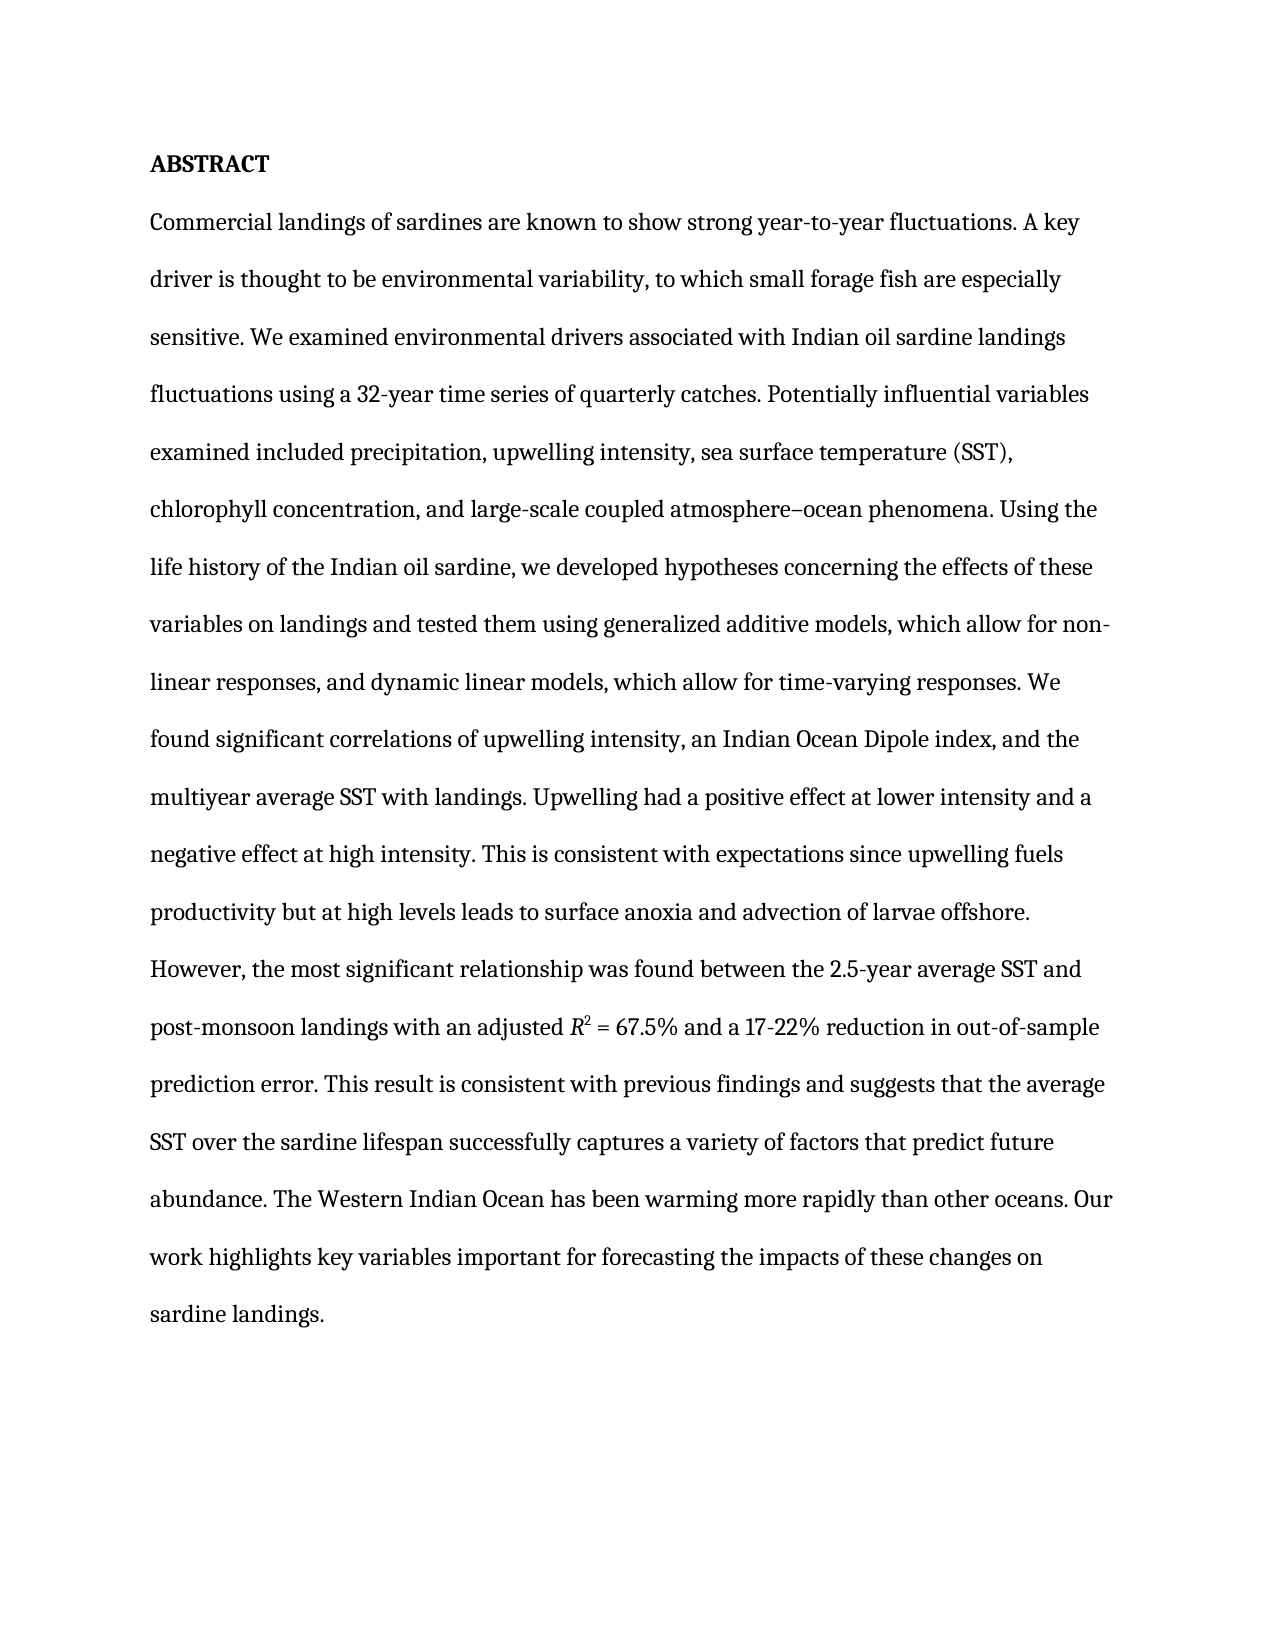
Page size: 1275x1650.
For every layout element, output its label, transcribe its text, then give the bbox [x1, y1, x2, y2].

subtitle ABSTRACT [150, 150, 1125, 179]
